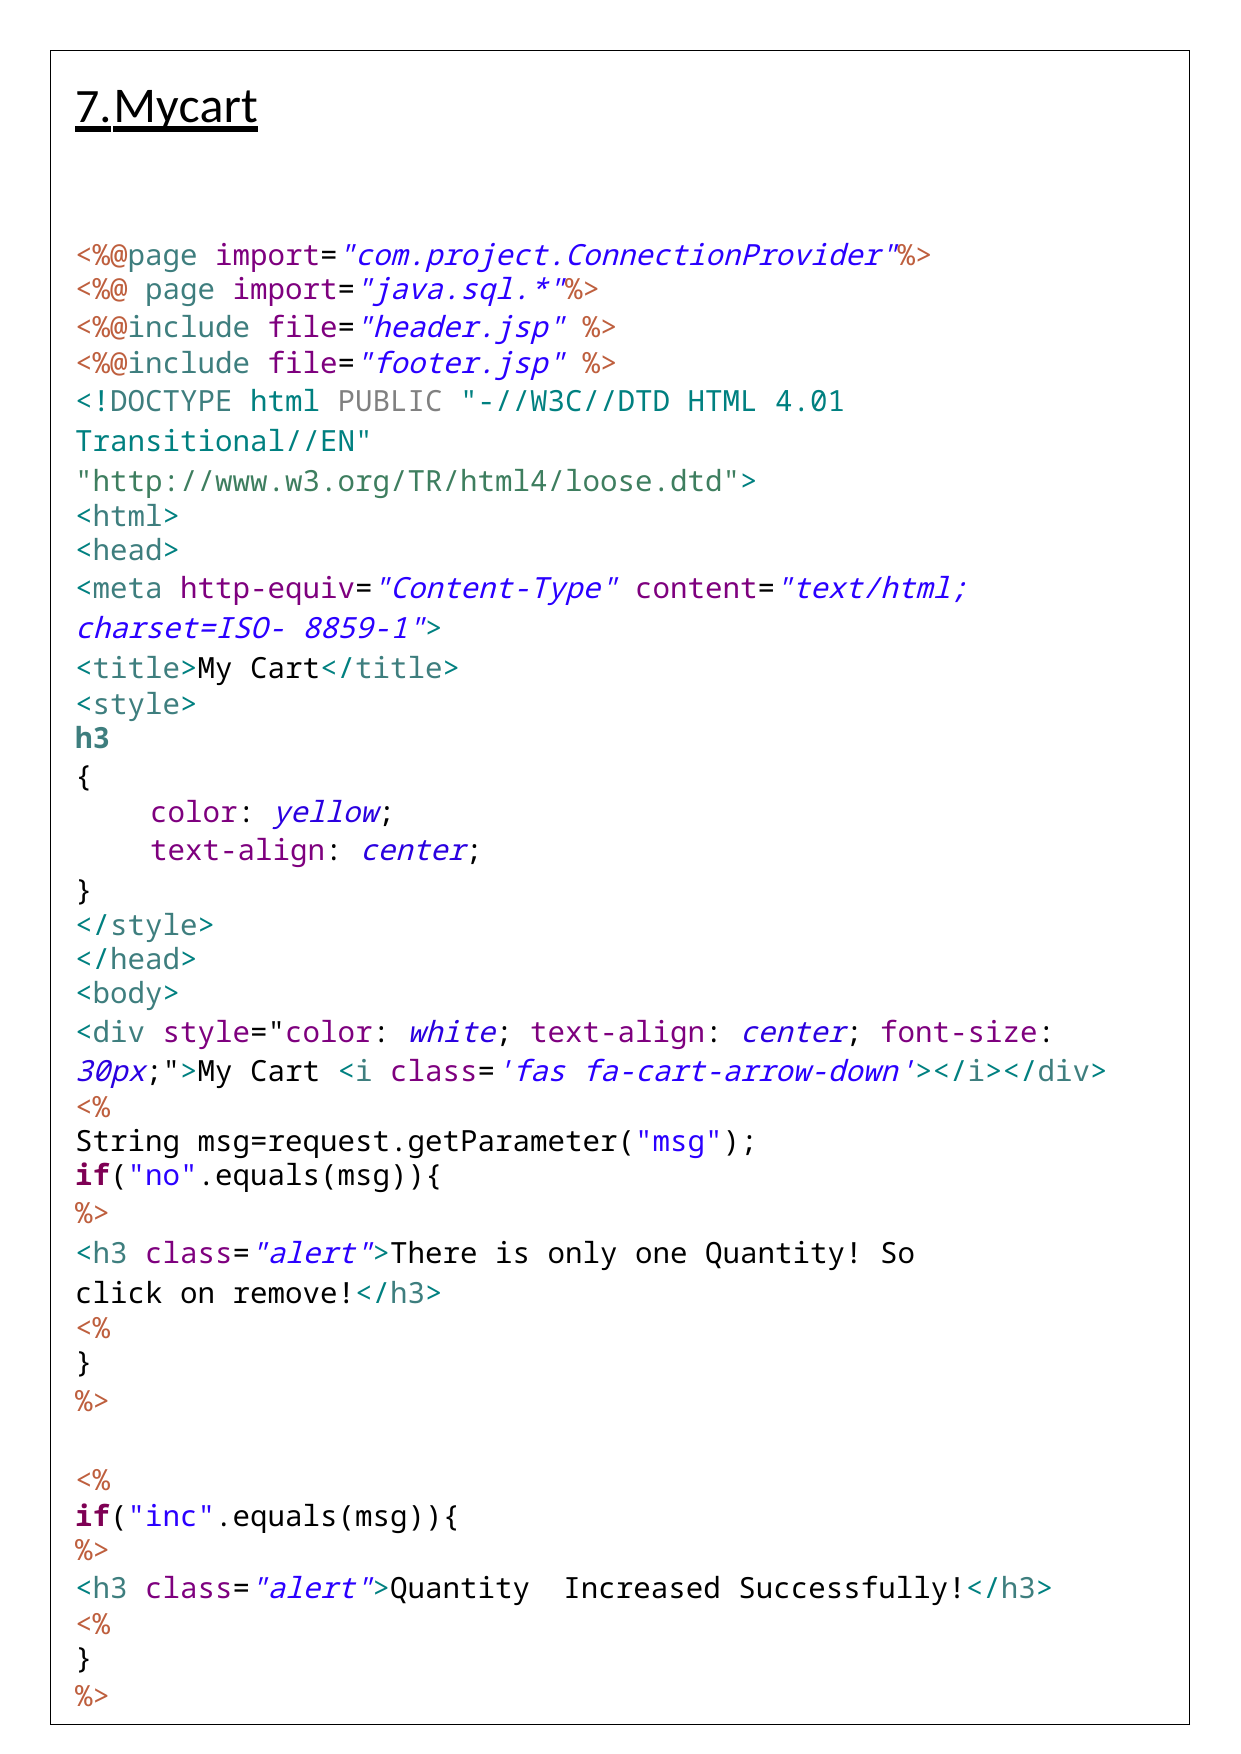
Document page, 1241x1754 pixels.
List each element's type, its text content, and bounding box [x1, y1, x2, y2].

text %> [75, 1380, 1180, 1420]
text <style> [75, 687, 1180, 721]
text text-align: center; [150, 829, 1180, 869]
text <html> [75, 499, 1180, 534]
text <%@page import="com.project.ConnectionProvider"%> [75, 238, 1180, 272]
text %> [75, 1675, 1180, 1715]
text <h3 class="alert">Quantity Increased Successfully!</h3> [75, 1567, 1180, 1607]
text String msg=request.getParameter("msg"); [75, 1124, 1180, 1158]
text } [75, 1641, 1180, 1675]
text color: yellow; [150, 795, 1180, 829]
text %> [75, 1533, 1180, 1567]
text </head> [75, 943, 1180, 977]
text if("inc".equals(msg)){ [75, 1499, 1180, 1533]
text <title>My Cart</title> [75, 647, 1180, 687]
text <meta http-equiv="Content-Type" content="text/html; charset=ISO- 8859-1"> [75, 568, 1101, 647]
text } [75, 1346, 1180, 1380]
text <head> [75, 534, 1180, 568]
text </style> [75, 908, 1180, 942]
text <div style="color: white; text-align: center; font-size: 30px;">My Cart <i class='fas fa-cart-arrow-down'></i></div> [75, 1011, 1135, 1090]
text <% [75, 1607, 1180, 1641]
text %> [75, 1192, 1180, 1232]
text <body> [75, 977, 1180, 1011]
text <!DOCTYPE html PUBLIC "-//W3C//DTD HTML 4.01 Transitional//EN" "http://www.w3.org/TR/html4/loose.dtd"> [75, 380, 1071, 499]
text } [75, 869, 1180, 908]
text <% [75, 1090, 1180, 1124]
text <h3 class="alert">There is only one Quantity! So click on remove!</h3> [75, 1232, 991, 1312]
text if("no".equals(msg)){ [75, 1158, 1180, 1192]
text <% [75, 1459, 1180, 1499]
text <%@include file="footer.jsp" %> [75, 346, 1180, 380]
text <%@include file="header.jsp" %> [75, 307, 1180, 346]
text { [75, 755, 1180, 795]
text <%@ page import="java.sql.*"%> [75, 272, 1180, 306]
subtitle Mycart [75, 75, 1180, 134]
text <% [75, 1312, 1180, 1346]
subtitle h3 [75, 721, 1180, 755]
